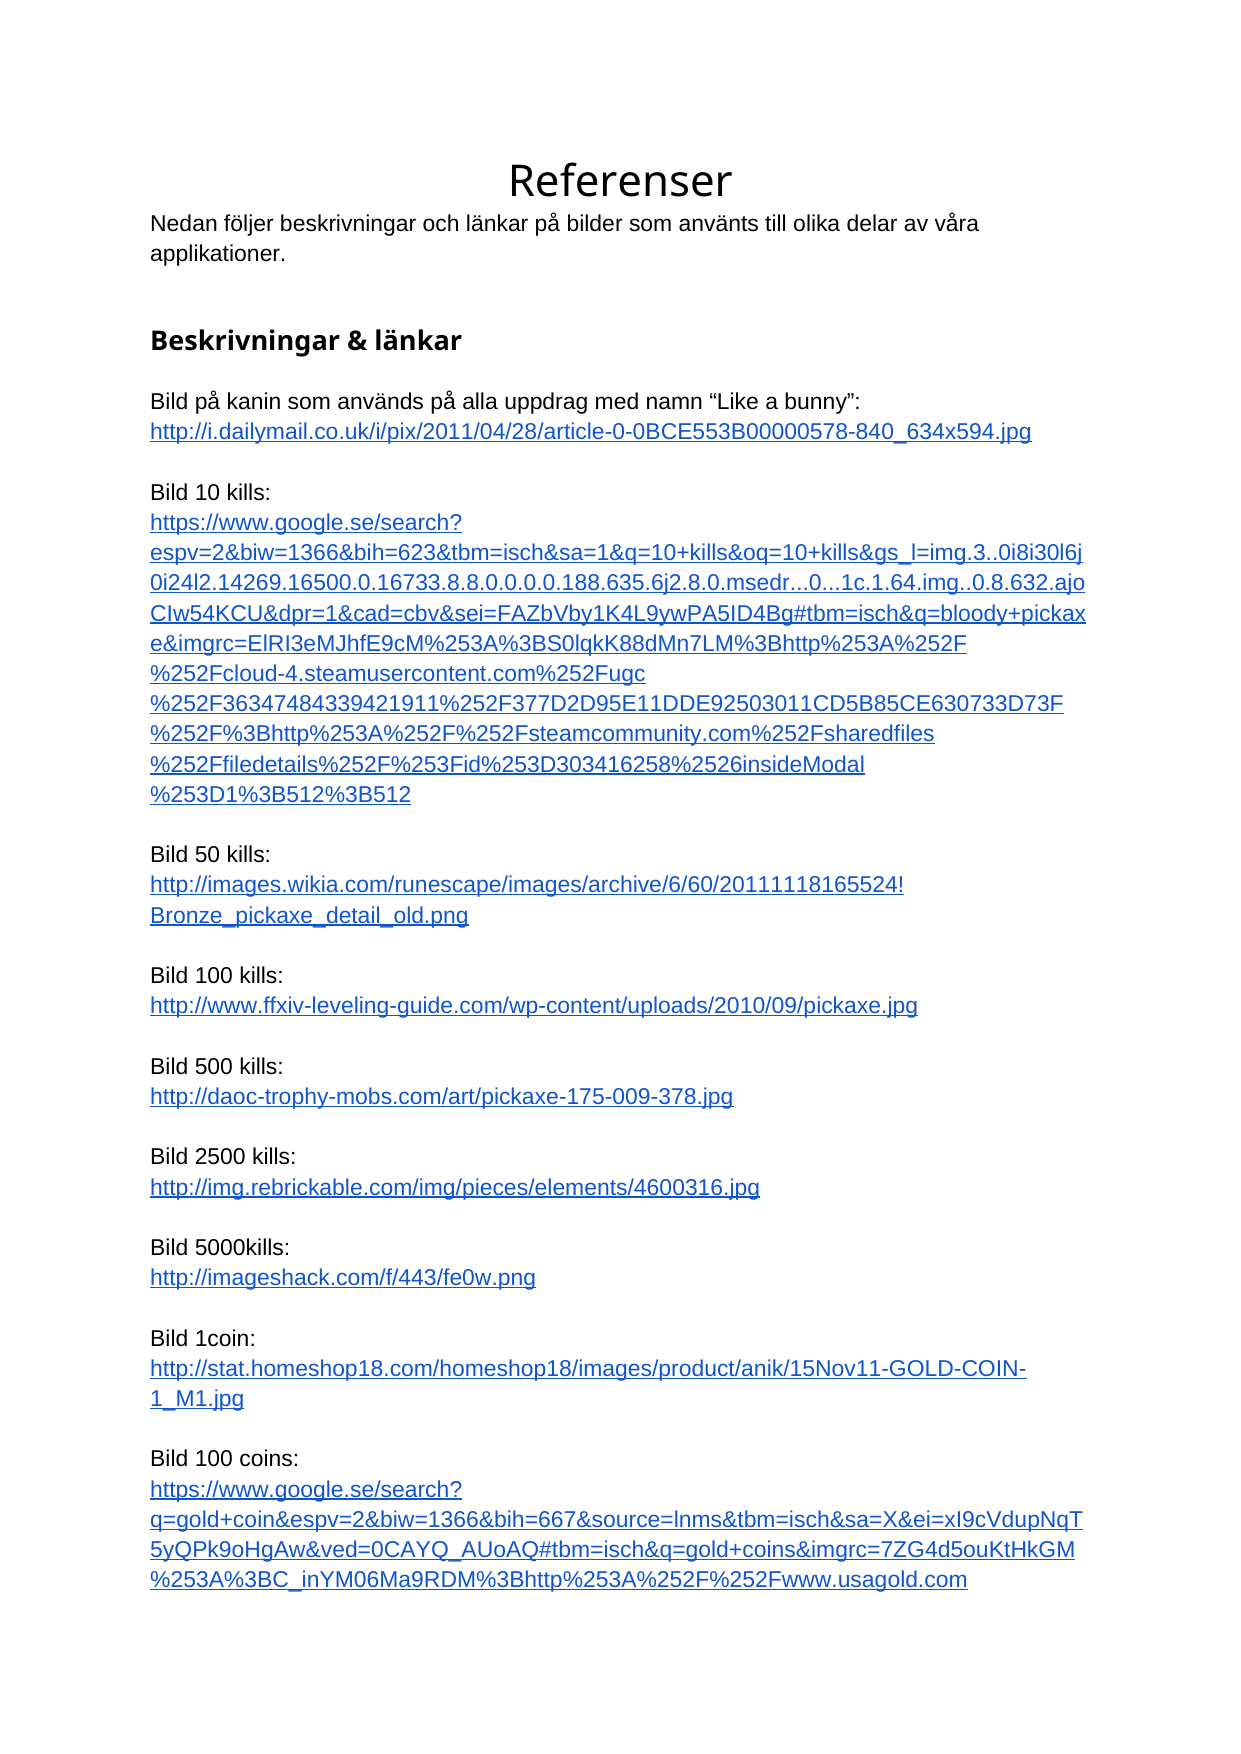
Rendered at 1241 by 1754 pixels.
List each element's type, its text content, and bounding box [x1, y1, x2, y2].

text Nedan följer beskrivningar och länkar på bilder som använts till olika delar av våra applikationer. [150, 209, 1090, 266]
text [150, 1476, 1090, 1593]
text http://imageshack.com/f/443/fe0w.png [150, 1264, 1090, 1291]
text Bild 50 kills: [150, 841, 1090, 868]
text Bild 10 kills: [150, 479, 1090, 505]
text http://img.rebrickable.com/img/pieces/elements/4600316.jpg [150, 1173, 1090, 1200]
text Bild 2500 kills: [150, 1143, 1090, 1170]
text http://www.ffxiv-leveling-guide.com/wp-content/uploads/2010/09/pickaxe.jpg [150, 992, 1090, 1019]
text http://stat.homeshop18.com/homeshop18/images/product/anik/15Nov11-GOLD-COIN-1_M1.jpg [150, 1355, 1090, 1411]
title Referenser [150, 150, 1090, 209]
text http://daoc-trophy-mobs.com/art/pickaxe-175-009-378.jpg [150, 1083, 1090, 1109]
text Bild 100 kills: [150, 962, 1090, 988]
text Bild 100 coins: [150, 1445, 1090, 1472]
text Bild 500 kills: [150, 1053, 1090, 1079]
text https://www.google.se/search?espv=2&biw=1366&bih=623&tbm=isch&sa=1&q=10+kills&oq=10+kills&gs_l=img.3..0i8i30l6j0i24l2.14269.16500.0.16733.8.8.0.0.0.0.188.635.6j2.8.0.msedr...0...1c.1.64.img..0.8.632.ajoCIw54KCU&dpr=1&cad=cbv&sei=FAZbVby1K4L9ywPA5ID4Bg#tbm=isch&q=bloody+pickaxe&imgrc=ElRI3eMJhfE9cM%253A%3BS0lqkK88dMn7LM%3Bhttp%253A%252F%252Fcloud-4.steamusercontent.com%252Fugc%252F36347484339421911%252F377D2D95E11DDE92503011CD5B85CE630733D73F%252F%3Bhttp%253A%252F%252Fsteamcommunity.com%252Fsharedfiles%252Ffiledetails%252F%253Fid%253D303416258%2526insideModal%253D1%3B512%3B512 [150, 509, 1090, 807]
text Bild 1coin: [150, 1324, 1090, 1351]
text Bild 5000kills: [150, 1234, 1090, 1260]
text http://images.wikia.com/runescape/images/archive/6/60/20111118165524!Bronze_pickaxe_detail_old.png [150, 871, 1090, 928]
text http://i.dailymail.co.uk/i/pix/2011/04/28/article-0-0BCE553B00000578-840_634x594.jpg [150, 418, 1090, 445]
subtitle Beskrivningar & länkar [150, 321, 1090, 358]
text Bild på kanin som används på alla uppdrag med namn “Like a bunny”: [150, 388, 1090, 414]
